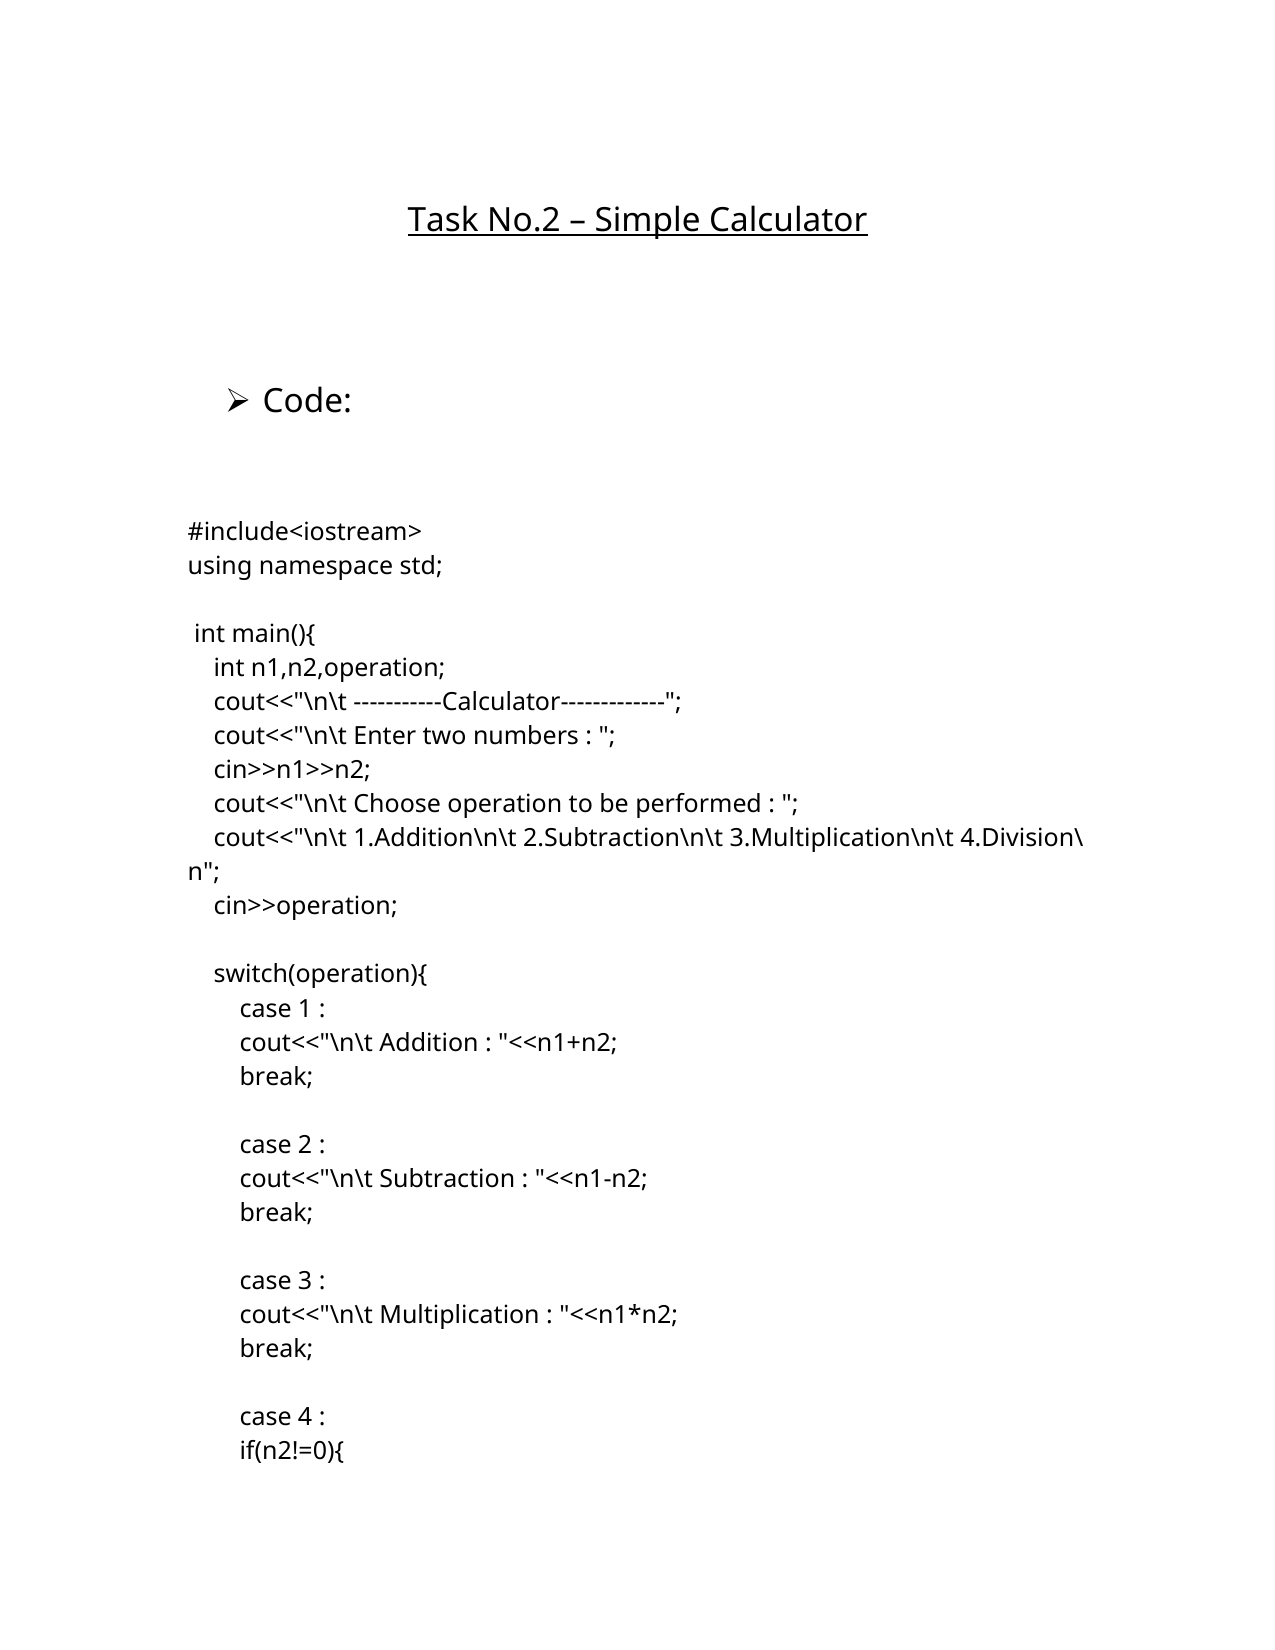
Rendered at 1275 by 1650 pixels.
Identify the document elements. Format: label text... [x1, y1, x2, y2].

text cout<<"\n\t 1.Addition\n\t 2.Subtraction\n\t 3.Multiplication\n\t 4.Division\n"; [187, 820, 1087, 888]
text cin>>n1>>n2; [187, 752, 1087, 786]
text break; [187, 1058, 1087, 1092]
text using namespace std; [187, 547, 1087, 581]
text case 1 : [187, 990, 1087, 1024]
text cout<<"\n\t Choose operation to be performed : "; [187, 786, 1087, 820]
text case 2 : [187, 1126, 1087, 1161]
text case 4 : [187, 1399, 1087, 1433]
text int main(){ [187, 616, 1087, 649]
text cout<<"\n\t Multiplication : "<<n1*n2; [187, 1297, 1087, 1331]
text Task No.2 – Simple Calculator [187, 195, 1087, 241]
text #include<iostream> [187, 513, 1087, 547]
text cout<<"\n\t -----------Calculator-------------"; [187, 684, 1087, 718]
text int n1,n2,operation; [187, 649, 1087, 684]
text if(n2!=0){ [187, 1433, 1087, 1467]
text cout<<"\n\t Addition : "<<n1+n2; [187, 1024, 1087, 1058]
text break; [187, 1194, 1087, 1229]
text switch(operation){ [187, 956, 1087, 990]
text case 3 : [187, 1263, 1087, 1297]
list Code: [225, 377, 1087, 422]
text break; [187, 1331, 1087, 1365]
text cin>>operation; [187, 888, 1087, 922]
text cout<<"\n\t Enter two numbers : "; [187, 718, 1087, 752]
text cout<<"\n\t Subtraction : "<<n1-n2; [187, 1161, 1087, 1194]
